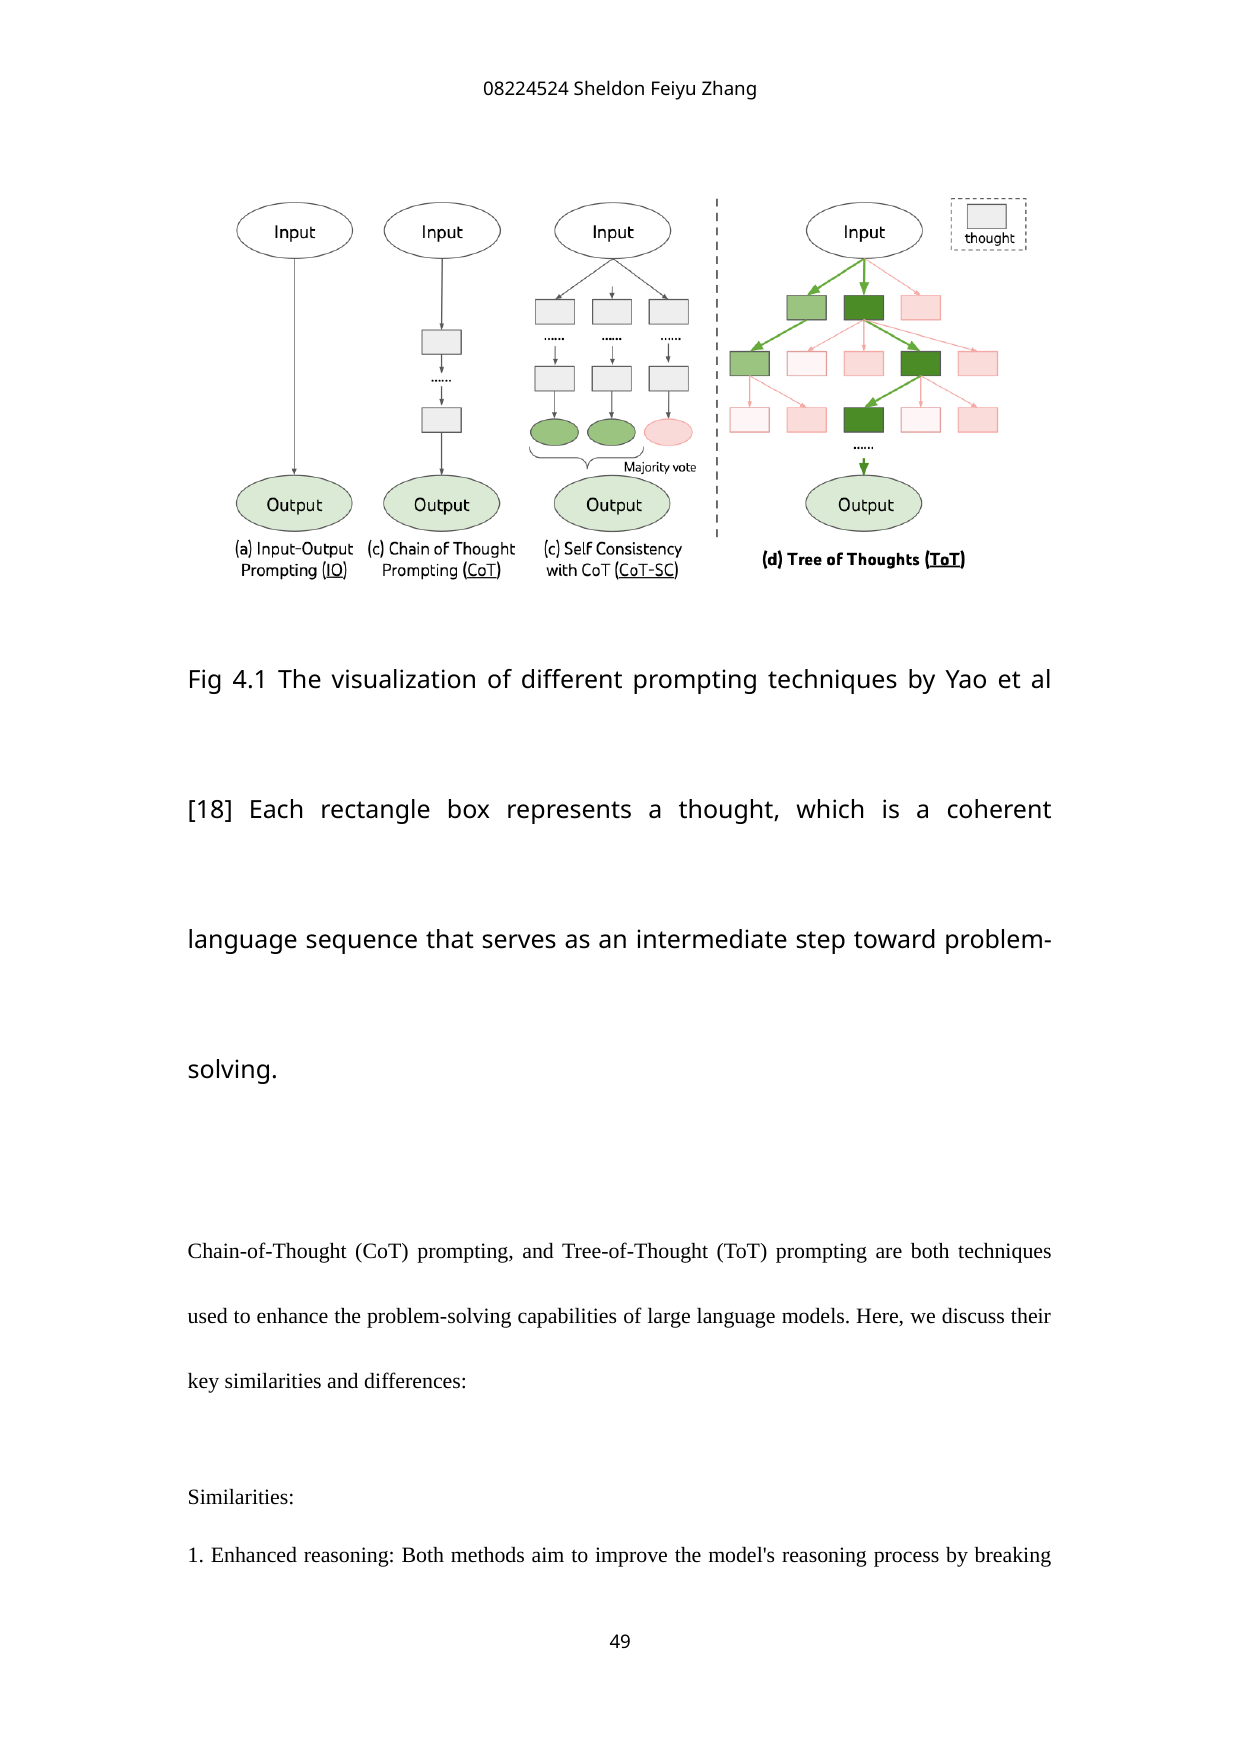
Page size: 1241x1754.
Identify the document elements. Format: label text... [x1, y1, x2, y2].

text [187, 1538, 1053, 1571]
text Chain-of-Thought (CoT) prompting, and Tree-of-Thought (ToT) prompting are both techniques used to enhance the problem-solving capabilities of large language models. Here, we discuss their key similarities and differences: [187, 1235, 1053, 1397]
text Fig 4.1 The visualization of different prompting techniques by Yao et al [18] Each rectangle box represents a thought, which is a coherent language sequence that serves as an intermediate step toward problem-solving. [187, 647, 1053, 1102]
text Similarities: [187, 1480, 1053, 1513]
picture [187, 162, 1053, 590]
